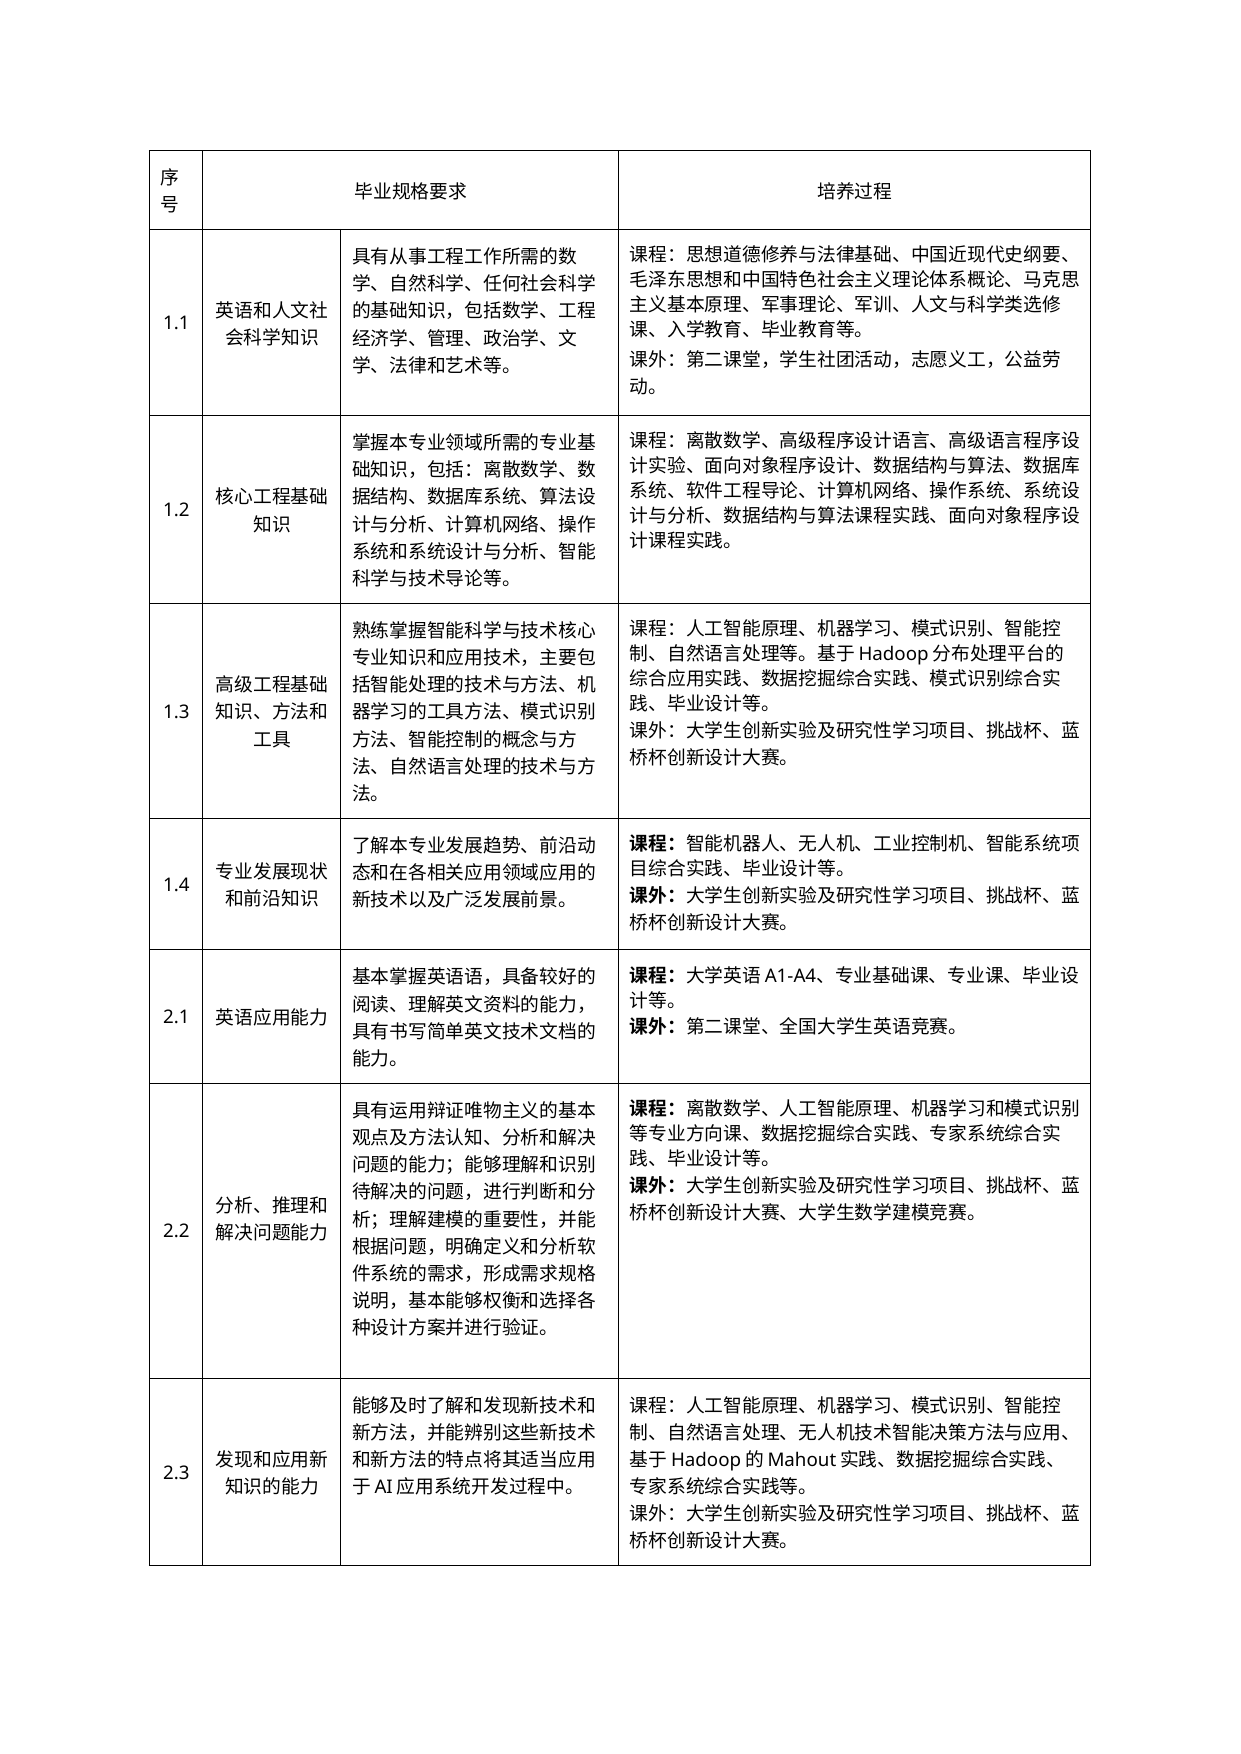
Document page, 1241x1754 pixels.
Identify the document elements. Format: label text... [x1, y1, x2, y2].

table_cell 课程：离散数学、人工智能原理、机器学习和模式识别等专业方向课、数据挖掘综合实践、专家系统综合实践、毕业设计等。 课外：大学生创新实验及研究性学习项目、挑战杯、蓝桥杯创新设计大赛、大学生数学建模竞赛。 [619, 1084, 1090, 1377]
table_cell 发现和应用新知识的能力 [203, 1379, 340, 1565]
table_cell 核心工程基础知识 [203, 416, 340, 603]
table_cell 基本掌握英语语，具备较好的阅读、理解英文资料的能力，具有书写简单英文技术文档的能力。 [341, 950, 618, 1083]
table_cell 英语和人文社会科学知识 [203, 230, 340, 415]
table_cell 课程：大学英语A1-A4、专业基础课、专业课、毕业设计等。 课外：第二课堂、全国大学生英语竞赛。 [619, 950, 1090, 1083]
table_cell 课程：智能机器人、无人机、工业控制机、智能系统项目综合实践、毕业设计等。 课外：大学生创新实验及研究性学习项目、挑战杯、蓝桥杯创新设计大赛。 [619, 819, 1090, 949]
table_cell 掌握本专业领域所需的专业基础知识，包括：离散数学、数据结构、数据库系统、算法设计与分析、计算机网络、操作系统和系统设计与分析、智能科学与技术导论等。 [341, 416, 618, 603]
table_cell 课程：离散数学、高级程序设计语言、高级语言程序设计实验、面向对象程序设计、数据结构与算法、数据库系统、软件工程导论、计算机网络、操作系统、系统设计与分析、数据结构与算法课程实践、面向对象程序设计课程实践。 [619, 416, 1090, 603]
table_cell 能够及时了解和发现新技术和新方法，并能辨别这些新技术和新方法的特点将其适当应用于AI应用系统开发过程中。 [341, 1379, 618, 1565]
table_cell 分析、推理和解决问题能力 [203, 1084, 340, 1377]
table_header 培养过程 [619, 151, 1090, 229]
table_cell 2.3 [150, 1379, 202, 1565]
table_cell 具有从事工程工作所需的数学、自然科学、任何社会科学的基础知识，包括数学、工程经济学、管理、政治学、文学、法律和艺术等。 [341, 230, 618, 415]
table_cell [619, 1379, 1090, 1565]
table_cell 2.2 [150, 1084, 202, 1377]
table_cell 课程：人工智能原理、机器学习、模式识别、智能控制、自然语言处理等。基于Hadoop分布处理平台的综合应用实践、数据挖掘综合实践、模式识别综合实践、毕业设计等。 课外：大学生创新实验及研究性学习项目、挑战杯、蓝桥杯创新设计大赛。 [619, 604, 1090, 818]
table_cell 1.2 [150, 416, 202, 603]
table_cell 高级工程基础知识、方法和工具 [203, 604, 340, 818]
table_cell 1.1 [150, 230, 202, 415]
table_cell 1.3 [150, 604, 202, 818]
table_header 毕业规格要求 [203, 151, 618, 229]
table_header 序号 [150, 151, 202, 229]
table_cell 具有运用辩证唯物主义的基本观点及方法认知、分析和解决问题的能力；能够理解和识别待解决的问题，进行判断和分析；理解建模的重要性，并能根据问题，明确定义和分析软件系统的需求，形成需求规格说明，基本能够权衡和选择各种设计方案并进行验证。 [341, 1084, 618, 1377]
table_cell 专业发展现状和前沿知识 [203, 819, 340, 949]
table_cell 课程：思想道德修养与法律基础、中国近现代史纲要、毛泽东思想和中国特色社会主义理论体系概论、马克思主义基本原理、军事理论、军训、人文与科学类选修课、入学教育、毕业教育等。 课外：第二课堂，学生社团活动，志愿义工，公益劳动。 [619, 230, 1090, 415]
table_cell 了解本专业发展趋势、前沿动态和在各相关应用领域应用的新技术以及广泛发展前景。 [341, 819, 618, 949]
table_cell 1.4 [150, 819, 202, 949]
table_cell 熟练掌握智能科学与技术核心专业知识和应用技术，主要包括智能处理的技术与方法、机器学习的工具方法、模式识别方法、智能控制的概念与方法、自然语言处理的技术与方法。 [341, 604, 618, 818]
table_cell 英语应用能力 [203, 950, 340, 1083]
table_cell 2.1 [150, 950, 202, 1083]
